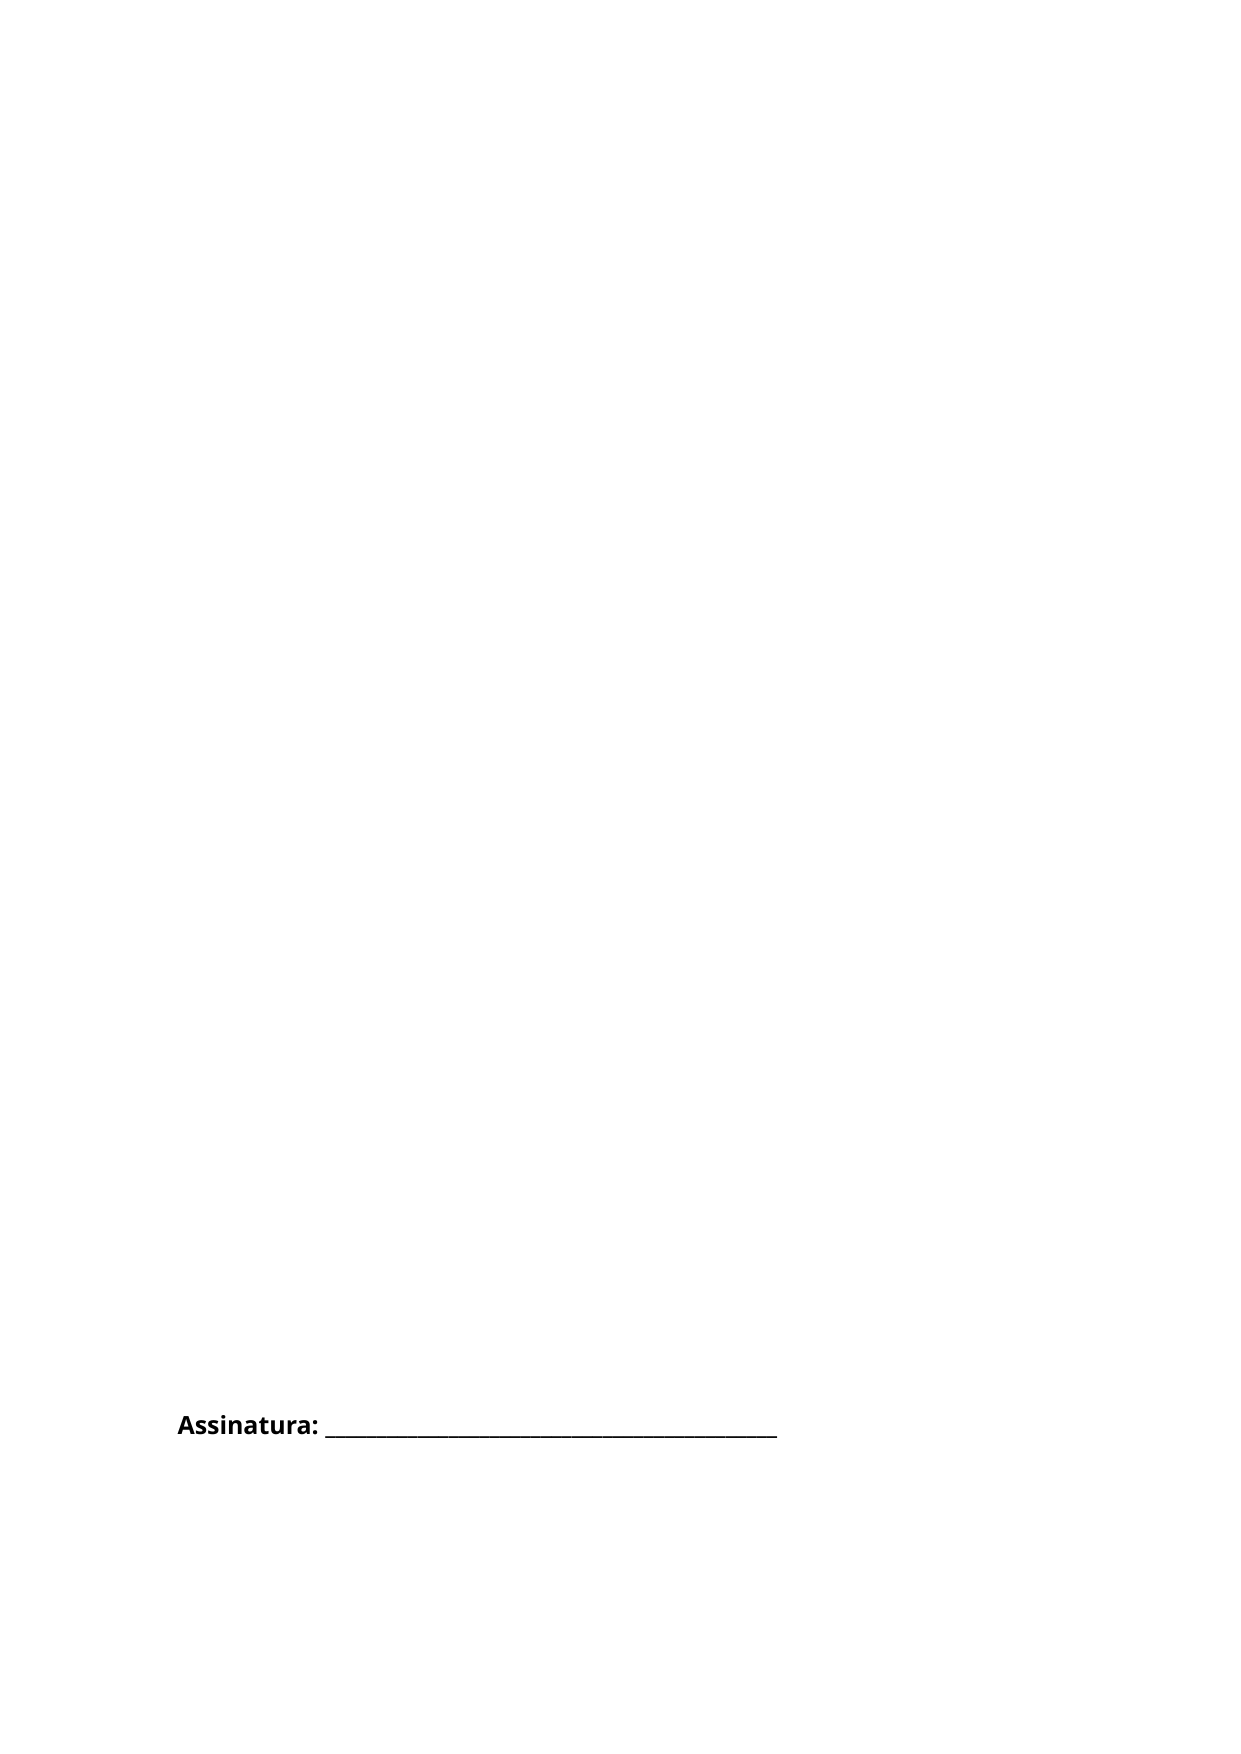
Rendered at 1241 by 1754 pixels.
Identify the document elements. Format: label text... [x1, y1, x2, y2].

text Assinatura: ____________________________________________ [177, 1408, 1063, 1442]
